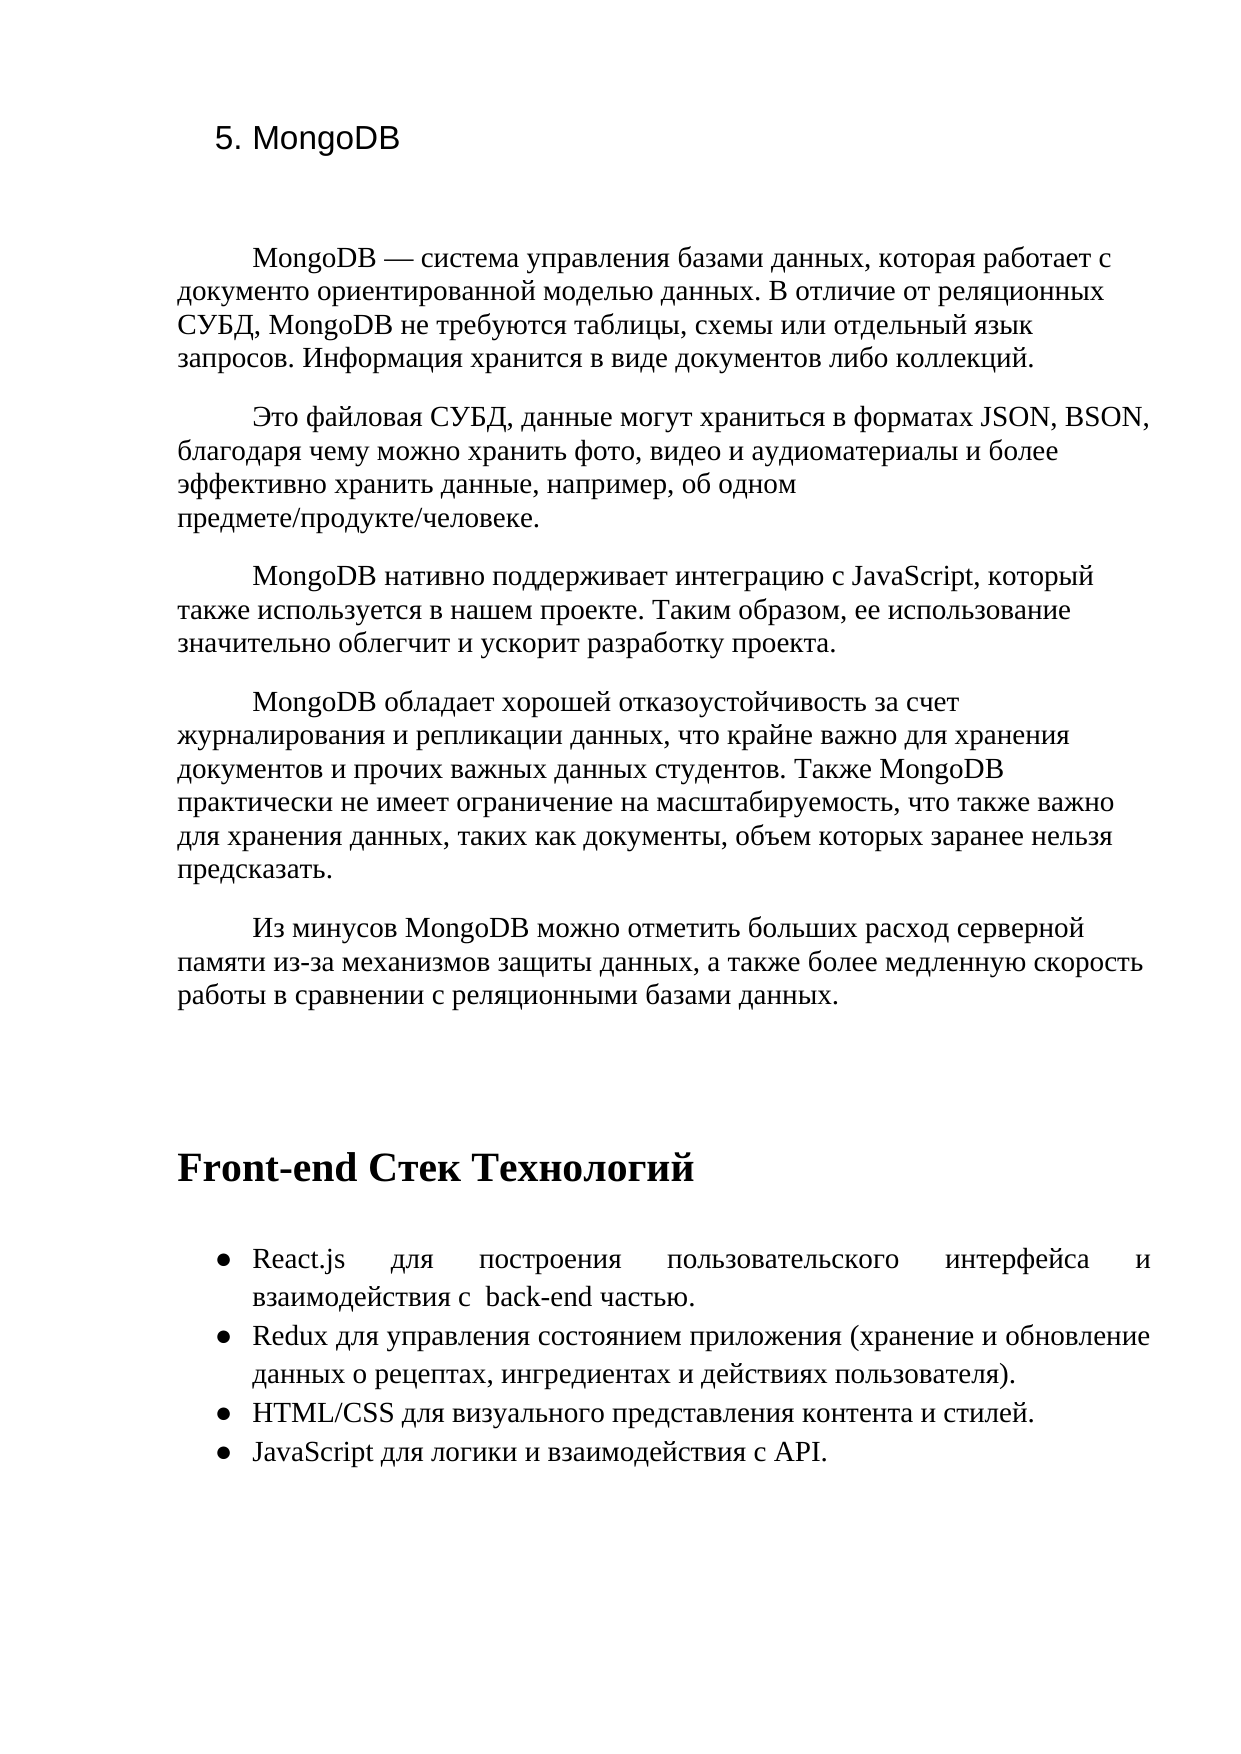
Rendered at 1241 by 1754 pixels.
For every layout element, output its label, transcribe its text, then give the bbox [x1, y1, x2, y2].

list Redux для управления состоянием приложения (хранение и обновление данных о рецептах, ингредиентах и действиях пользователя). [214, 1318, 1152, 1390]
text MongoDB — система управления базами данных, которая работает с документо ориентированной моделью данных. В отличие от реляционных СУБД, MongoDB не требуются таблицы, схемы или отдельный язык запросов. Информация хранится в виде документов либо коллекций. [177, 240, 1152, 374]
list HTML/CSS для визуального представления контента и стилей. [214, 1395, 1152, 1429]
list React.js для построения пользовательского интерфейса и взаимодействия с back-end частью. [214, 1241, 1152, 1313]
text Это файловая СУБД, данные могут храниться в форматах JSON, BSON, благодаря чему можно хранить фото, видео и аудиоматериалы и более эффективно хранить данные, например, об одном предмете/продукте/человеке. [177, 399, 1152, 533]
subtitle MongoDB [214, 118, 1152, 156]
subtitle Front-end Стек Технологий [177, 1142, 1152, 1190]
text MongoDB нативно поддерживает интеграцию с JavaScript, который также используется в нашем проекте. Таким образом, ее использование значительно облегчит и ускорит разработку проекта. [177, 558, 1152, 659]
list JavaScript для логики и взаимодействия с API. [214, 1434, 1152, 1467]
text MongoDB обладает хорошей отказоустойчивость за счет журналирования и репликации данных, что крайне важно для хранения документов и прочих важных данных студентов. Также MongoDB практически не имеет ограничение на масштабируемость, что также важно для хранения данных, таких как документы, объем которых заранее нельзя предсказать. [177, 684, 1152, 885]
text Из минусов MongoDB можно отметить больших расход серверной памяти из-за механизмов защиты данных, а также более медленную скорость работы в сравнении с реляционными базами данных. [177, 910, 1152, 1011]
